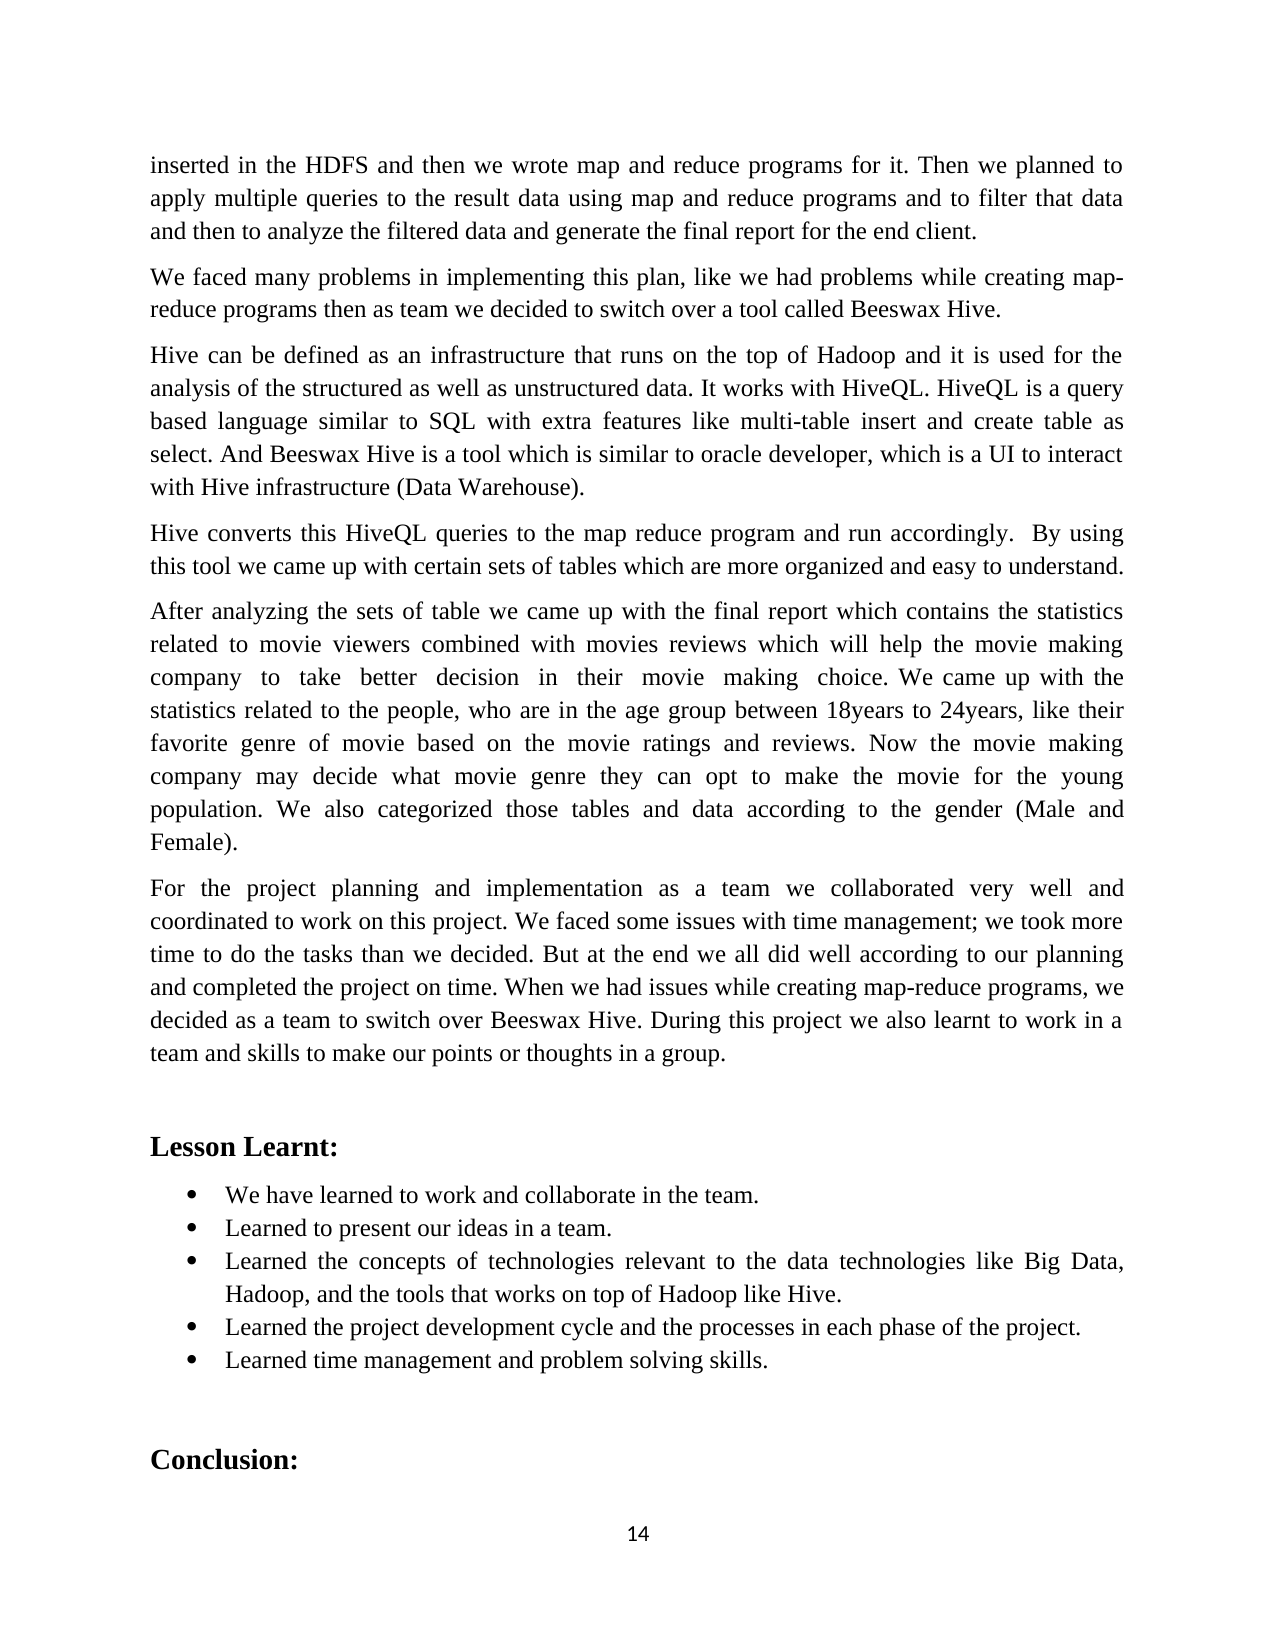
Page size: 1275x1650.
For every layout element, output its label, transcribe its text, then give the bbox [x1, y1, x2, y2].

list Learned to present our ideas in a team. [187, 1213, 1125, 1242]
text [150, 150, 1125, 245]
text Hive converts this HiveQL queries to the map reduce program and run accordingly. By using this tool we came up with certain sets of tables which are more organized and easy to understand. [150, 518, 1125, 579]
list Learned the project development cycle and the processes in each phase of the project. [187, 1312, 1125, 1341]
text Lesson Learnt: [150, 1129, 1125, 1163]
text Hive can be defined as an infrastructure that runs on the top of Hadoop and it is used for the analysis of the structured as well as unstructured data. It works with HiveQL. HiveQL is a query based language similar to SQL with extra features like multi-table insert and create table as select. And Beeswax Hive is a tool which is similar to oracle developer, which is a UI to interact with Hive infrastructure (Data Warehouse). [150, 340, 1125, 501]
list We have learned to work and collaborate in the team. [187, 1180, 1125, 1209]
text After analyzing the sets of table we came up with the final report which contains the statistics related to movie viewers combined with movies reviews which will help the movie making company to take better decision in their movie making choice. We came up with the statistics related to the people, who are in the age group between 18years to 24years, like their favorite genre of movie based on the movie ratings and reviews. Now the movie making company may decide what movie genre they can opt to make the movie for the young population. We also categorized those tables and data according to the gender (Male and Female). [150, 596, 1125, 856]
text We faced many problems in implementing this plan, like we had problems while creating map-reduce programs then as team we decided to switch over a tool called Beeswax Hive. [150, 262, 1125, 323]
list Learned the concepts of technologies relevant to the data technologies like Big Data, Hadoop, and the tools that works on top of Hadoop like Hive. [187, 1246, 1125, 1308]
text For the project planning and implementation as a team we collaborated very well and coordinated to work on this project. We faced some issues with time management; we took more time to do the tasks than we decided. But at the end we all did well according to our planning and completed the project on time. When we had issues while creating map-reduce programs, we decided as a team to switch over Beeswax Hive. During this project we also learnt to work in a team and skills to make our points or thoughts in a group. [150, 873, 1125, 1067]
list Learned time management and problem solving skills. [187, 1345, 1125, 1374]
text Conclusion: [150, 1442, 1125, 1475]
